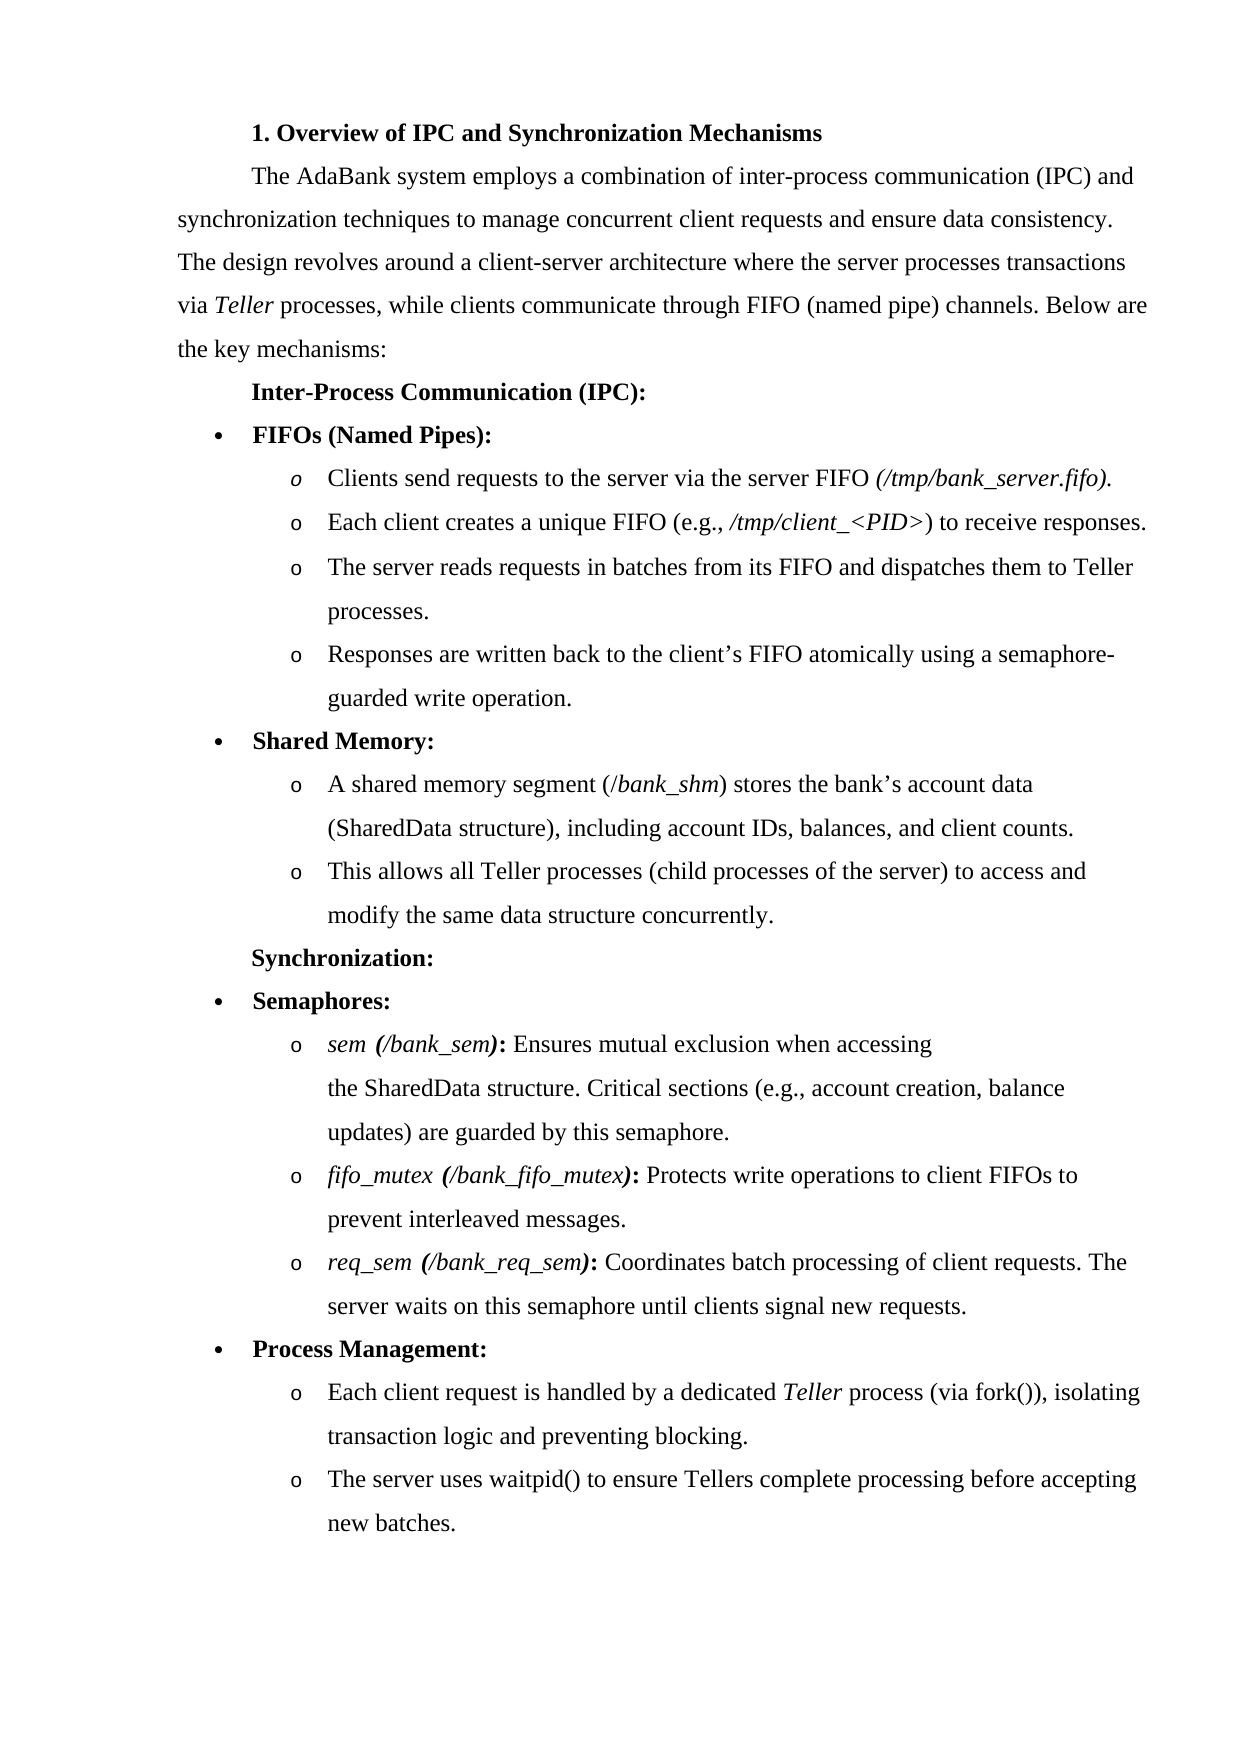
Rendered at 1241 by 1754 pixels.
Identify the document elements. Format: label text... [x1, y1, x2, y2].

list sem (/bank_sem): Ensures mutual exclusion when accessing the SharedData structure. Critical sections (e.g., account creation, balance updates) are guarded by this semaphore. [290, 1029, 1152, 1145]
list This allows all Teller processes (child processes of the server) to access and modify the same data structure concurrently. [290, 856, 1152, 929]
list Clients send requests to the server via the server FIFO (/tmp/bank_server.fifo). [290, 463, 1152, 493]
list Each client request is handled by a dedicated Teller process (via fork()), isolating transaction logic and preventing blocking. [290, 1377, 1152, 1450]
list Shared Memory: [215, 726, 1152, 755]
list fifo_mutex (/bank_fifo_mutex): Protects write operations to client FIFOs to prevent interleaved messages. [290, 1160, 1152, 1232]
list A shared memory segment (/bank_shm) stores the bank’s account data (SharedData structure), including account IDs, balances, and client counts. [290, 769, 1152, 842]
list Responses are written back to the client’s FIFO atomically using a semaphore-guarded write operation. [290, 639, 1152, 712]
list Each client creates a unique FIFO (e.g., /tmp/client_<PID>) to receive responses. [290, 507, 1152, 537]
list The server uses waitpid() to ensure Tellers complete processing before accepting new batches. [290, 1464, 1152, 1537]
list FIFOs (Named Pipes): [215, 420, 1152, 449]
text Synchronization: [177, 943, 1152, 972]
list Semaphores: [215, 986, 1152, 1015]
list The server reads requests in batches from its FIFO and dispatches them to Teller processes. [290, 552, 1152, 624]
text The AdaBank system employs a combination of inter-process communication (IPC) and synchronization techniques to manage concurrent client requests and ensure data consistency. The design revolves around a client-server architecture where the server processes transactions via Teller processes, while clients communicate through FIFO (named pipe) channels. Below are the key mechanisms: [177, 161, 1152, 362]
text 1. Overview of IPC and Synchronization Mechanisms [177, 118, 1152, 147]
list Process Management: [215, 1334, 1152, 1363]
list req_sem (/bank_req_sem): Coordinates batch processing of client requests. The server waits on this semaphore until clients signal new requests. [290, 1247, 1152, 1319]
text Inter-Process Communication (IPC): [177, 377, 1152, 406]
